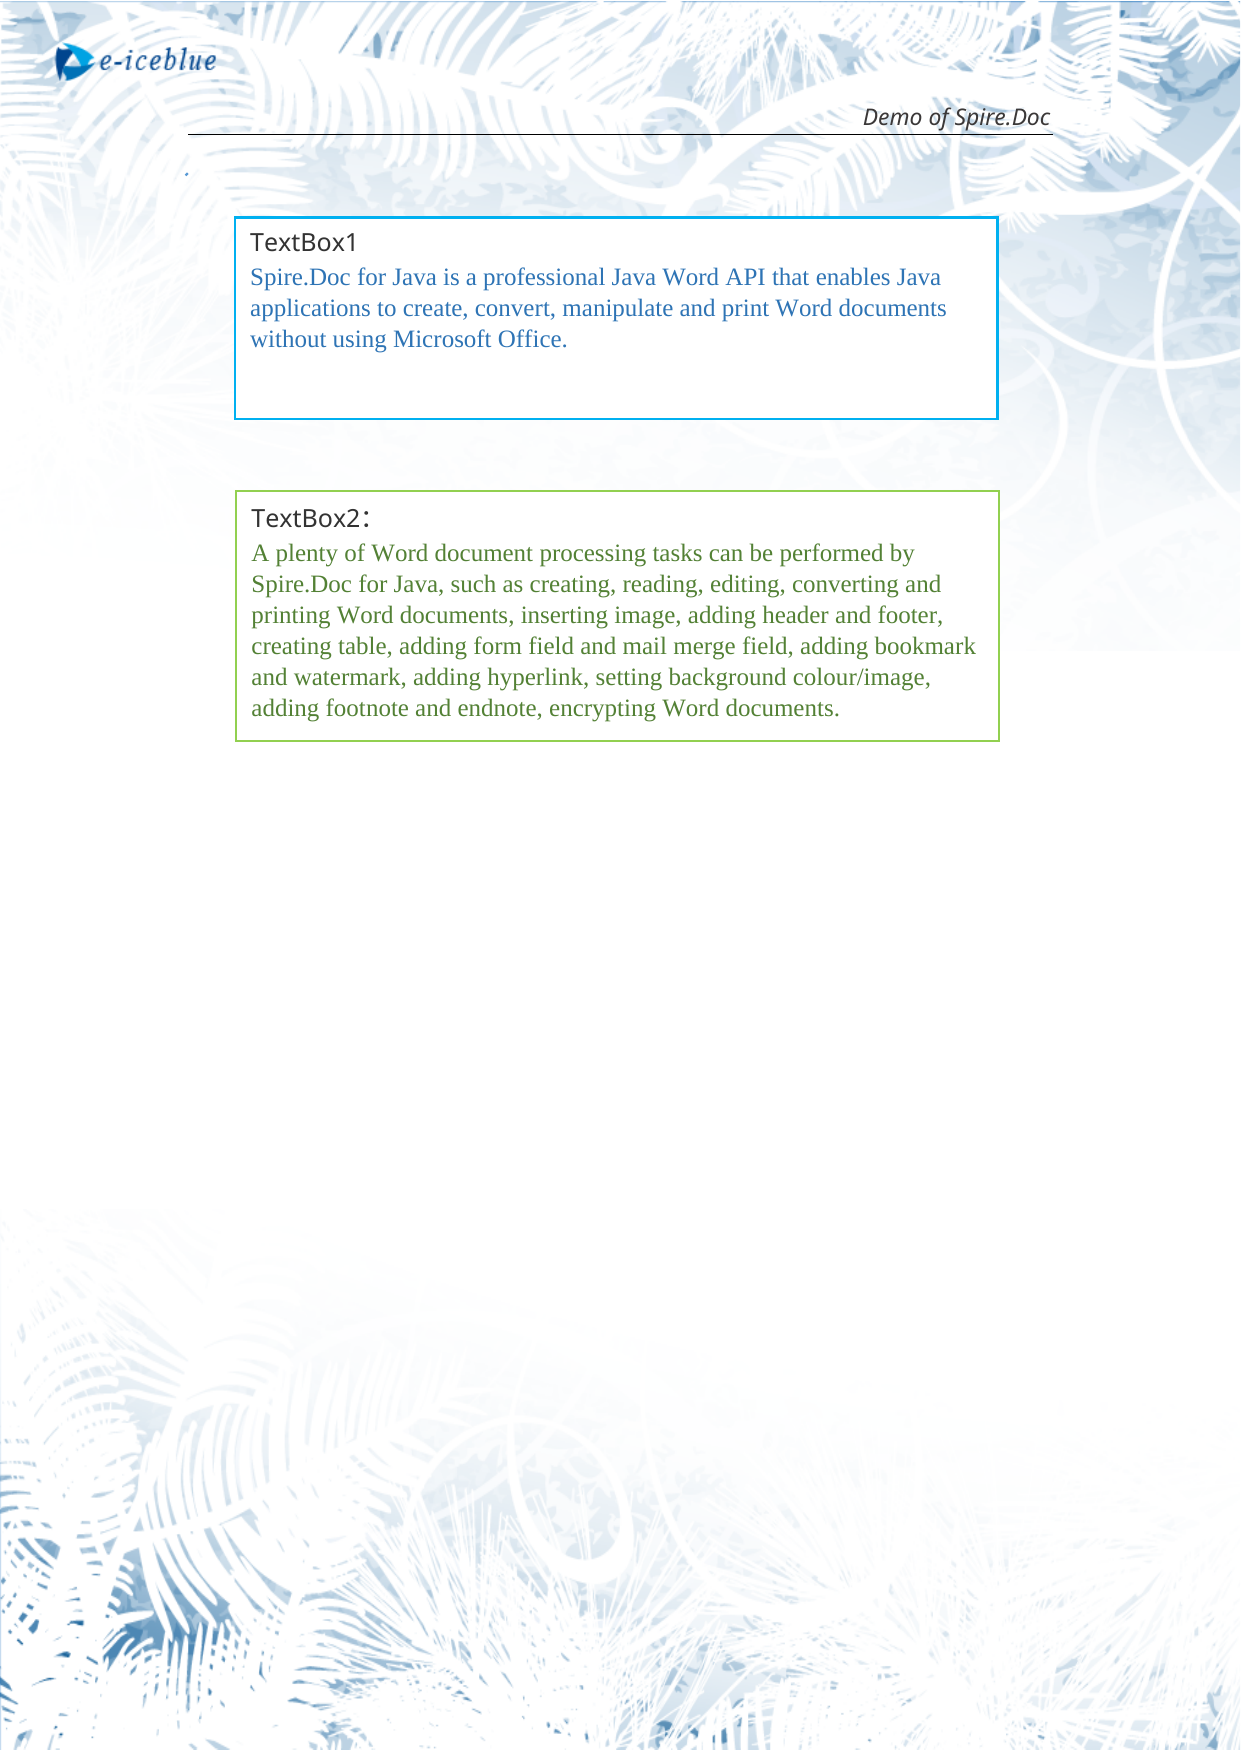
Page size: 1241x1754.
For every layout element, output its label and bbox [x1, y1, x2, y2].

picture [0, 1, 1241, 651]
picture [0, 1209, 1241, 1750]
